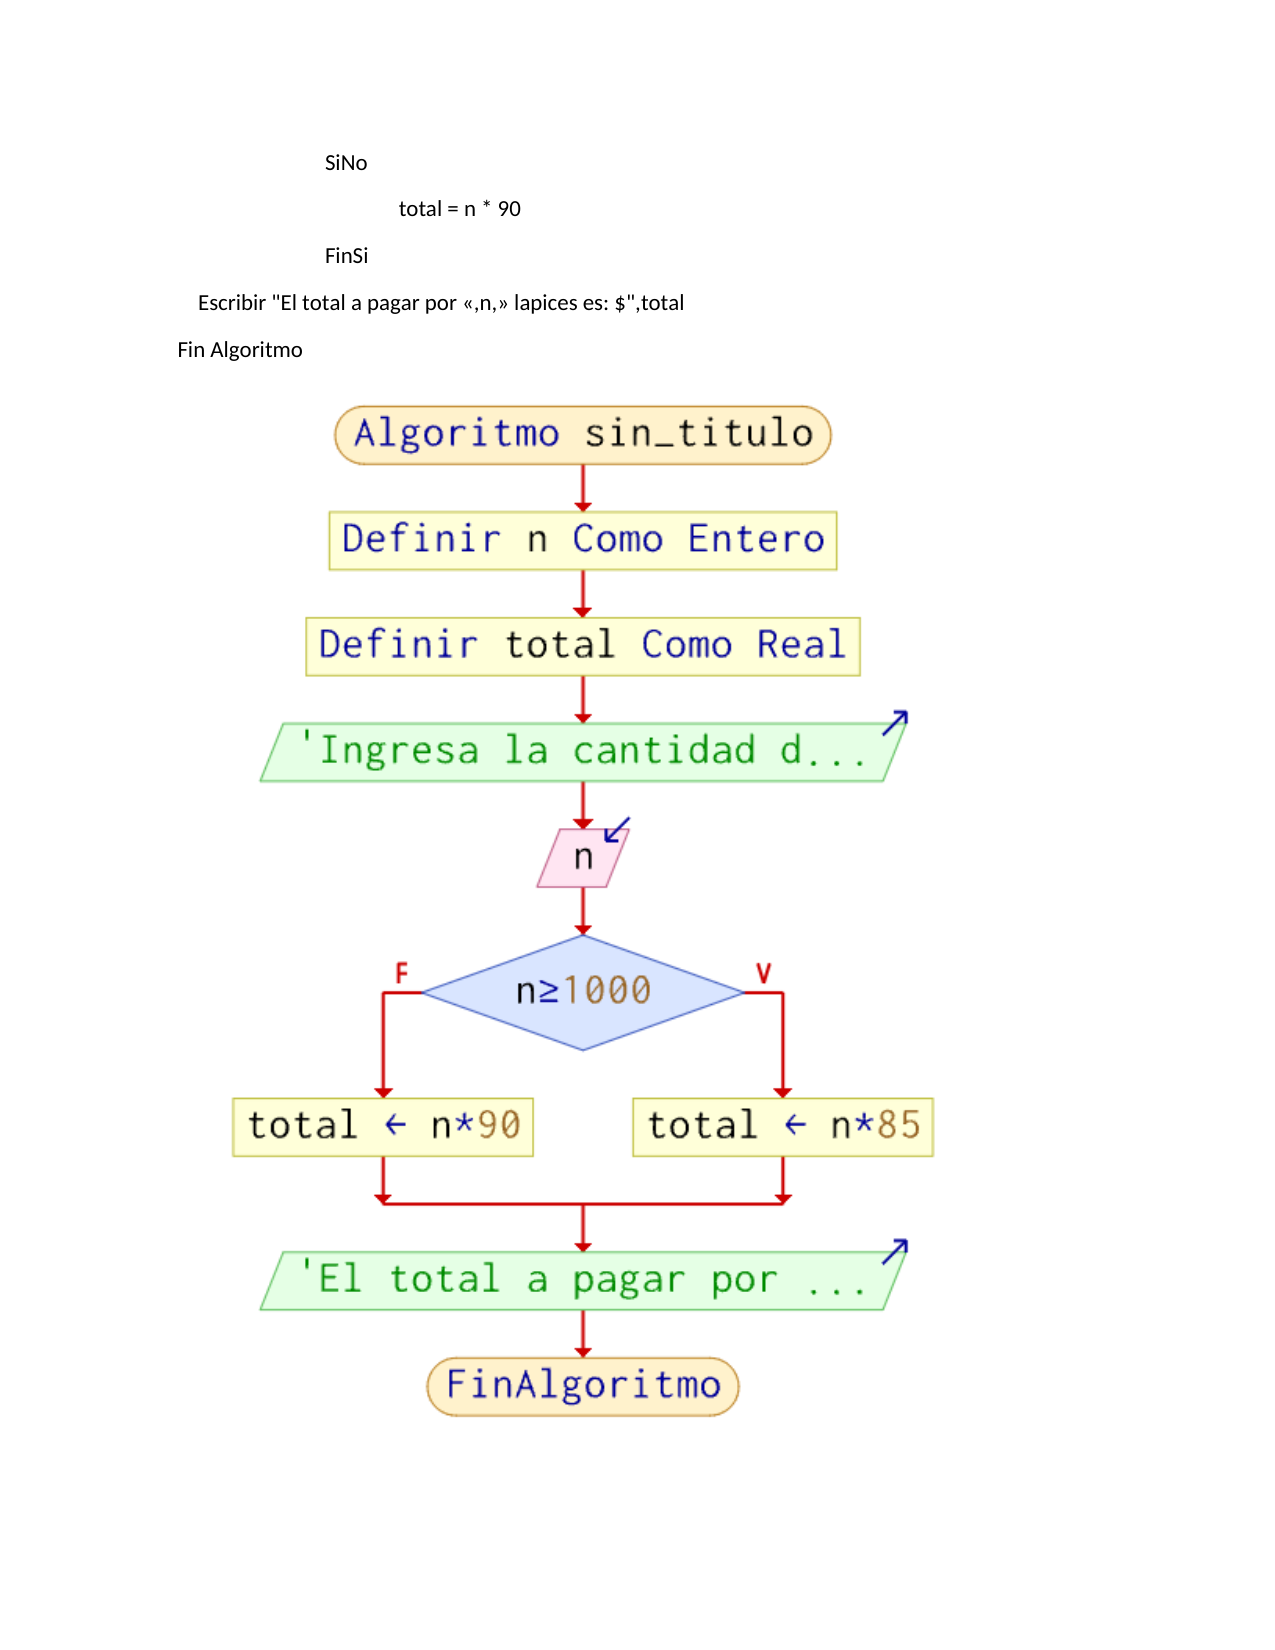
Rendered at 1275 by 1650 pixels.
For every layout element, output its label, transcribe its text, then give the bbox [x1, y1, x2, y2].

text total = n * 90 [177, 194, 1098, 222]
text SiNo [177, 148, 1098, 176]
text Escribir "El total a pagar por «,n,» lapices es: $",total [177, 288, 1098, 316]
text FinSi [177, 241, 1098, 269]
text Fin Algoritmo [177, 335, 1098, 363]
picture [182, 382, 1024, 1436]
